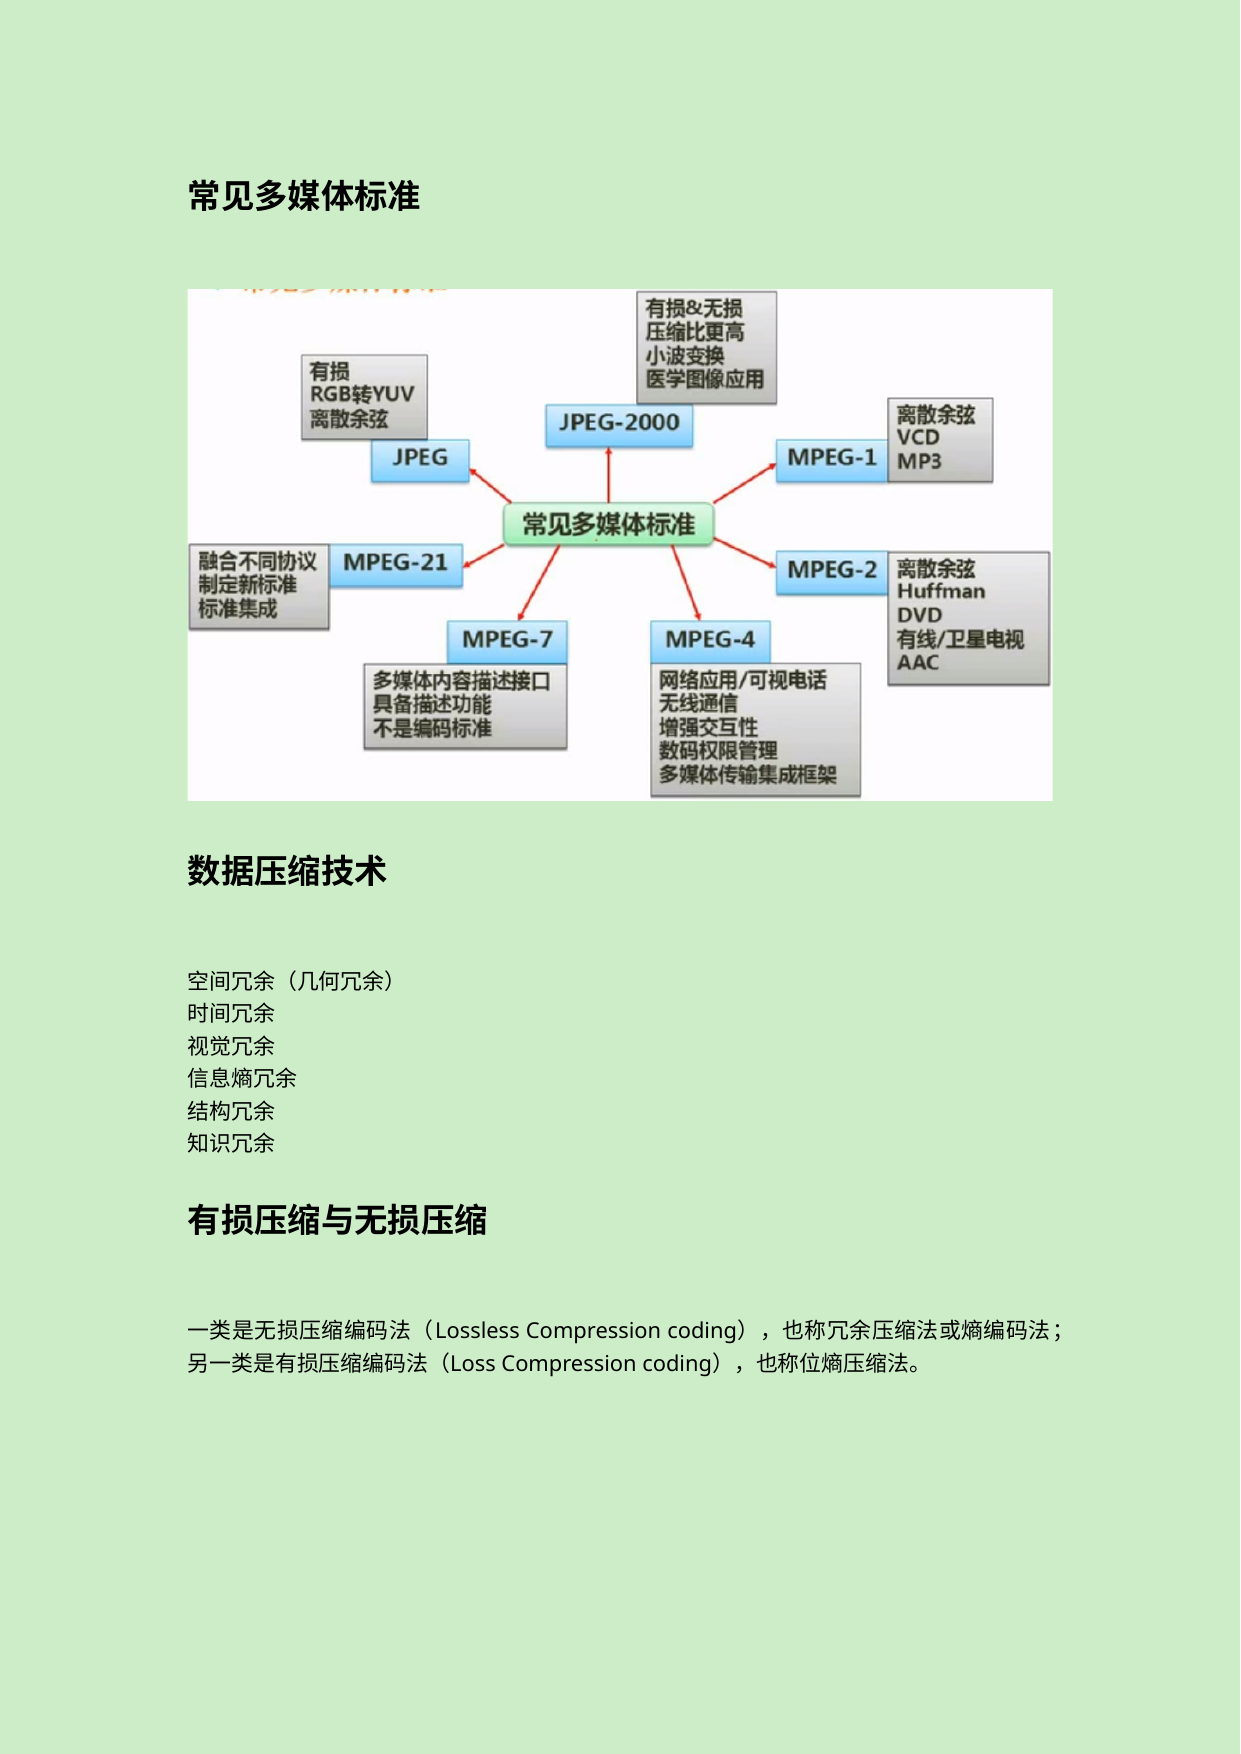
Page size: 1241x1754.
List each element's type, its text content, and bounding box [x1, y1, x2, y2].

text 知识冗余 [187, 1126, 1053, 1158]
text 视觉冗余 [187, 1028, 1053, 1061]
text 时间冗余 [187, 996, 1053, 1028]
text 信息熵冗余 [187, 1061, 1053, 1093]
picture [187, 289, 1053, 801]
subtitle 数据压缩技术 [187, 836, 1053, 901]
text 一类是无损压缩编码法（Lossless Compression coding），也称冗余压缩法或熵编码法；另一类是有损压缩编码法（Loss Compression coding），也称位熵压缩法。 [187, 1313, 1053, 1378]
subtitle 有损压缩与无损压缩 [187, 1186, 1053, 1251]
subtitle 常见多媒体标准 [187, 162, 1053, 227]
text 结构冗余 [187, 1093, 1053, 1126]
text 空间冗余（几何冗余） [187, 963, 1053, 996]
